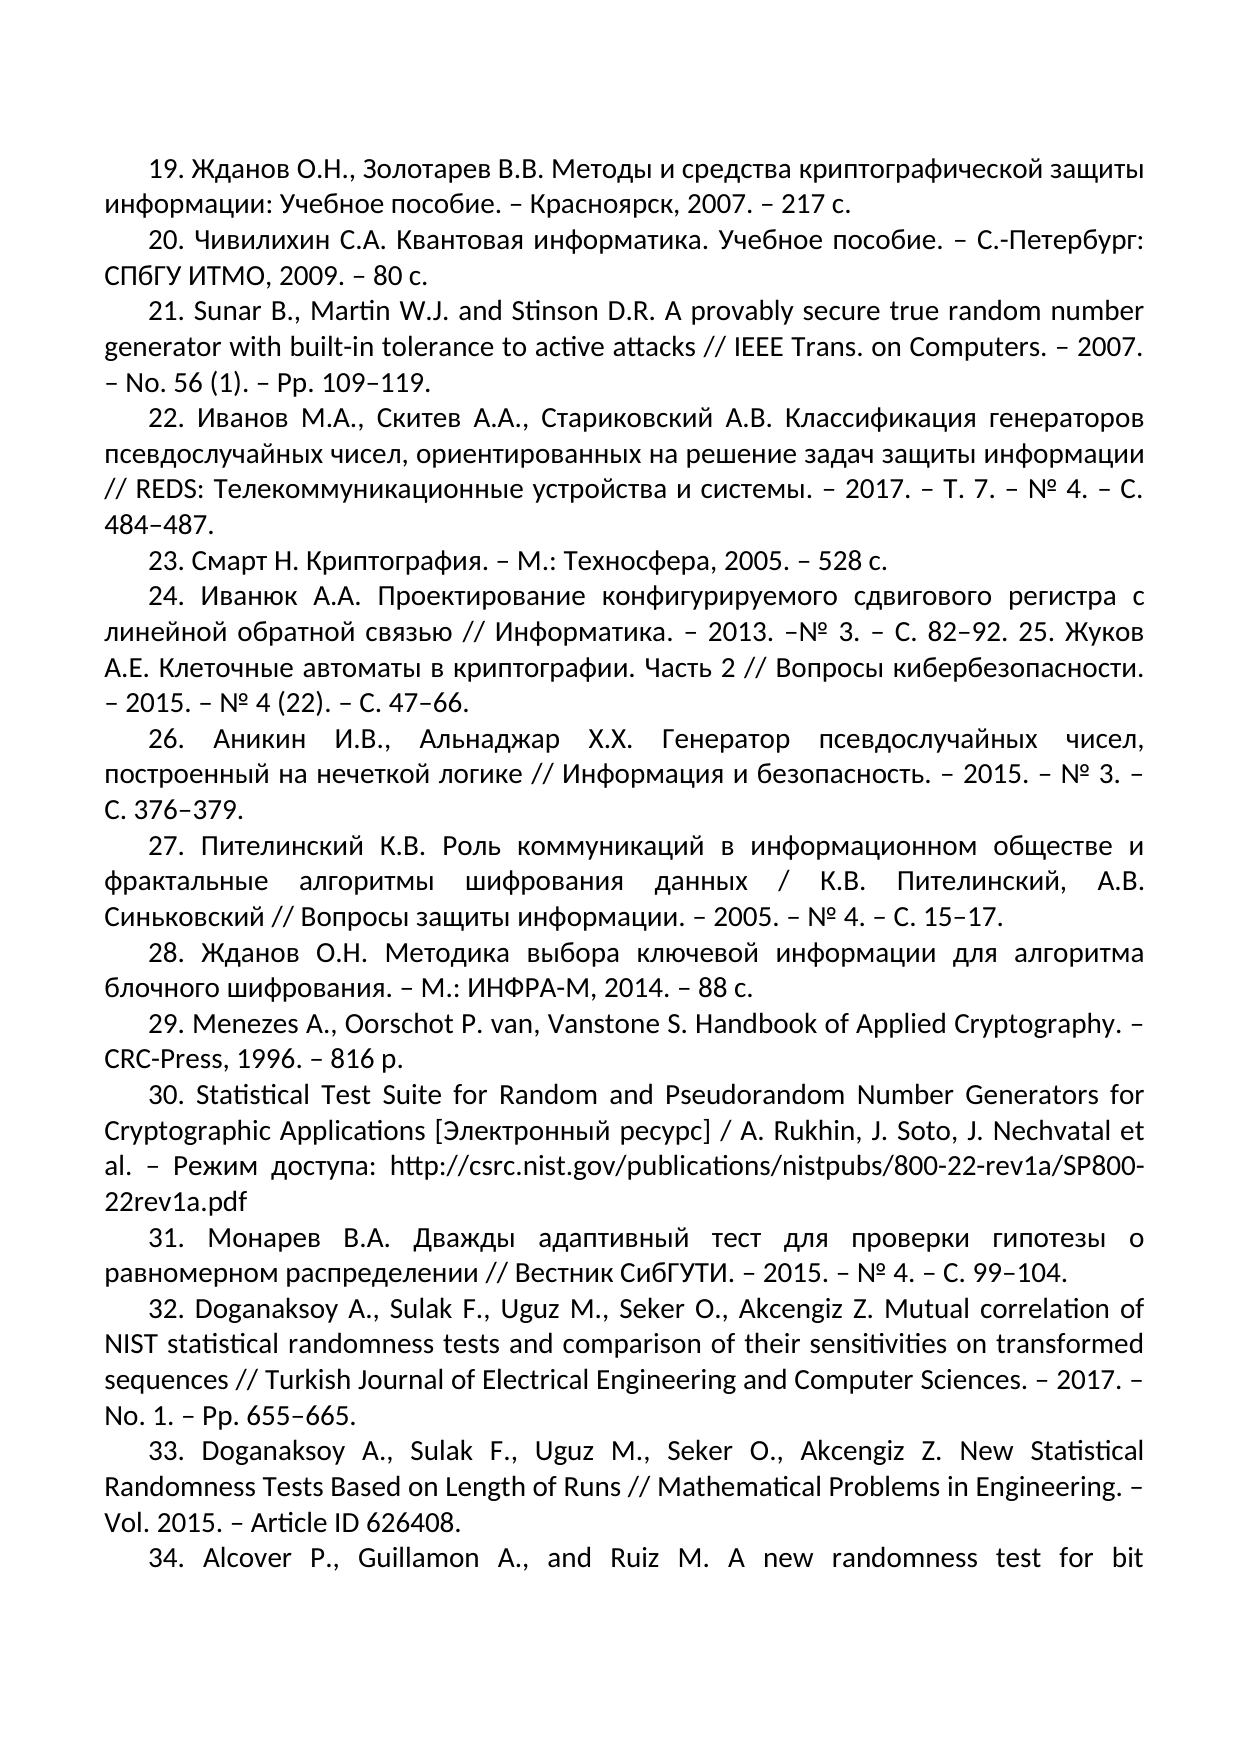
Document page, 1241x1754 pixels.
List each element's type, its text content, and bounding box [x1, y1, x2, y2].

list 23. Смарт Н. Криптография. – М.: Техносфера, 2005. – 528 с. [104, 542, 1146, 577]
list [104, 1539, 1146, 1575]
list 20. Чивилихин С.А. Квантовая информатика. Учебное пособие. – С.-Петербург: СПбГУ ИТМО, 2009. – 80 с. [104, 221, 1146, 292]
list 29. Menezes A., Oorschot P. van, Vanstone S. Handbook of Applied Cryptography. – CRC-Press, 1996. – 816 p. [104, 1005, 1146, 1076]
list 21. Sunar B., Martin W.J. and Stinson D.R. A provably secure true random number generator with built-in tolerance to active attacks // IEEE Trans. on Computers. – 2007. – No. 56 (1). – Pp. 109–119. [104, 292, 1146, 399]
list 30. Statistical Test Suite for Random and Pseudorandom Number Generators for Cryptographic Applications [Электронный ресурс] / A. Rukhin, J. Soto, J. Nechvatal et al. – Режим доступа: http://csrc.nist.gov/publications/nistpubs/800-22-rev1a/SP800-22rev1a.pdf [104, 1076, 1146, 1219]
list 19. Жданов О.Н., Золотарев В.В. Методы и средства криптографической защиты информации: Учебное пособие. – Красноярск, 2007. – 217 с. [104, 150, 1146, 221]
list 27. Пителинский К.В. Роль коммуникаций в информационном обществе и фрактальные алгоритмы шифрования данных / К.В. Пителинский, А.В. Синьковский // Вопросы защиты информации. – 2005. – № 4. – С. 15–17. [104, 827, 1146, 934]
list 24. Иванюк А.А. Проектирование конфигурируемого сдвигового регистра с линейной обратной связью // Информатика. – 2013. –№ 3. – С. 82–92. 25. Жуков А.Е. Клеточные автоматы в криптографии. Часть 2 // Вопросы кибербезопасности. – 2015. – № 4 (22). – С. 47–66. [104, 577, 1146, 720]
list 28. Жданов О.Н. Методика выбора ключевой информации для алгоритма блочного шифрования. – М.: ИНФРА-М, 2014. – 88 с. [104, 934, 1146, 1005]
list 32. Doganaksoy A., Sulak F., Uguz M., Seker O., Akcengiz Z. Mutual correlation of NIST statistical randomness tests and comparison of their sensitivities on transformed sequences // Turkish Journal of Electrical Engineering and Computer Sciences. – 2017. –No. 1. – Pp. 655–665. [104, 1290, 1146, 1432]
list 33. Doganaksoy A., Sulak F., Uguz M., Seker O., Akcengiz Z. New Statistical Randomness Tests Based on Length of Runs // Mathematical Problems in Engineering. – Vol. 2015. – Article ID 626408. [104, 1432, 1146, 1539]
list 26. Аникин И.В., Альнаджар Х.Х. Генератор псевдослучайных чисел, построенный на нечеткой логике // Информация и безопасность. – 2015. – № 3. – С. 376–379. [104, 720, 1146, 827]
list 31. Монарев В.А. Дважды адаптивный тест для проверки гипотезы о равномерном распределении // Вестник СибГУТИ. – 2015. – № 4. – С. 99–104. [104, 1219, 1146, 1290]
list 22. Иванов М.А., Скитев А.А., Стариковский А.В. Классификация генераторов псевдослучайных чисел, ориентированных на решение задач защиты информации // REDS: Телекоммуникационные устройства и системы. – 2017. – Т. 7. – № 4. – С. 484–487. [104, 399, 1146, 542]
